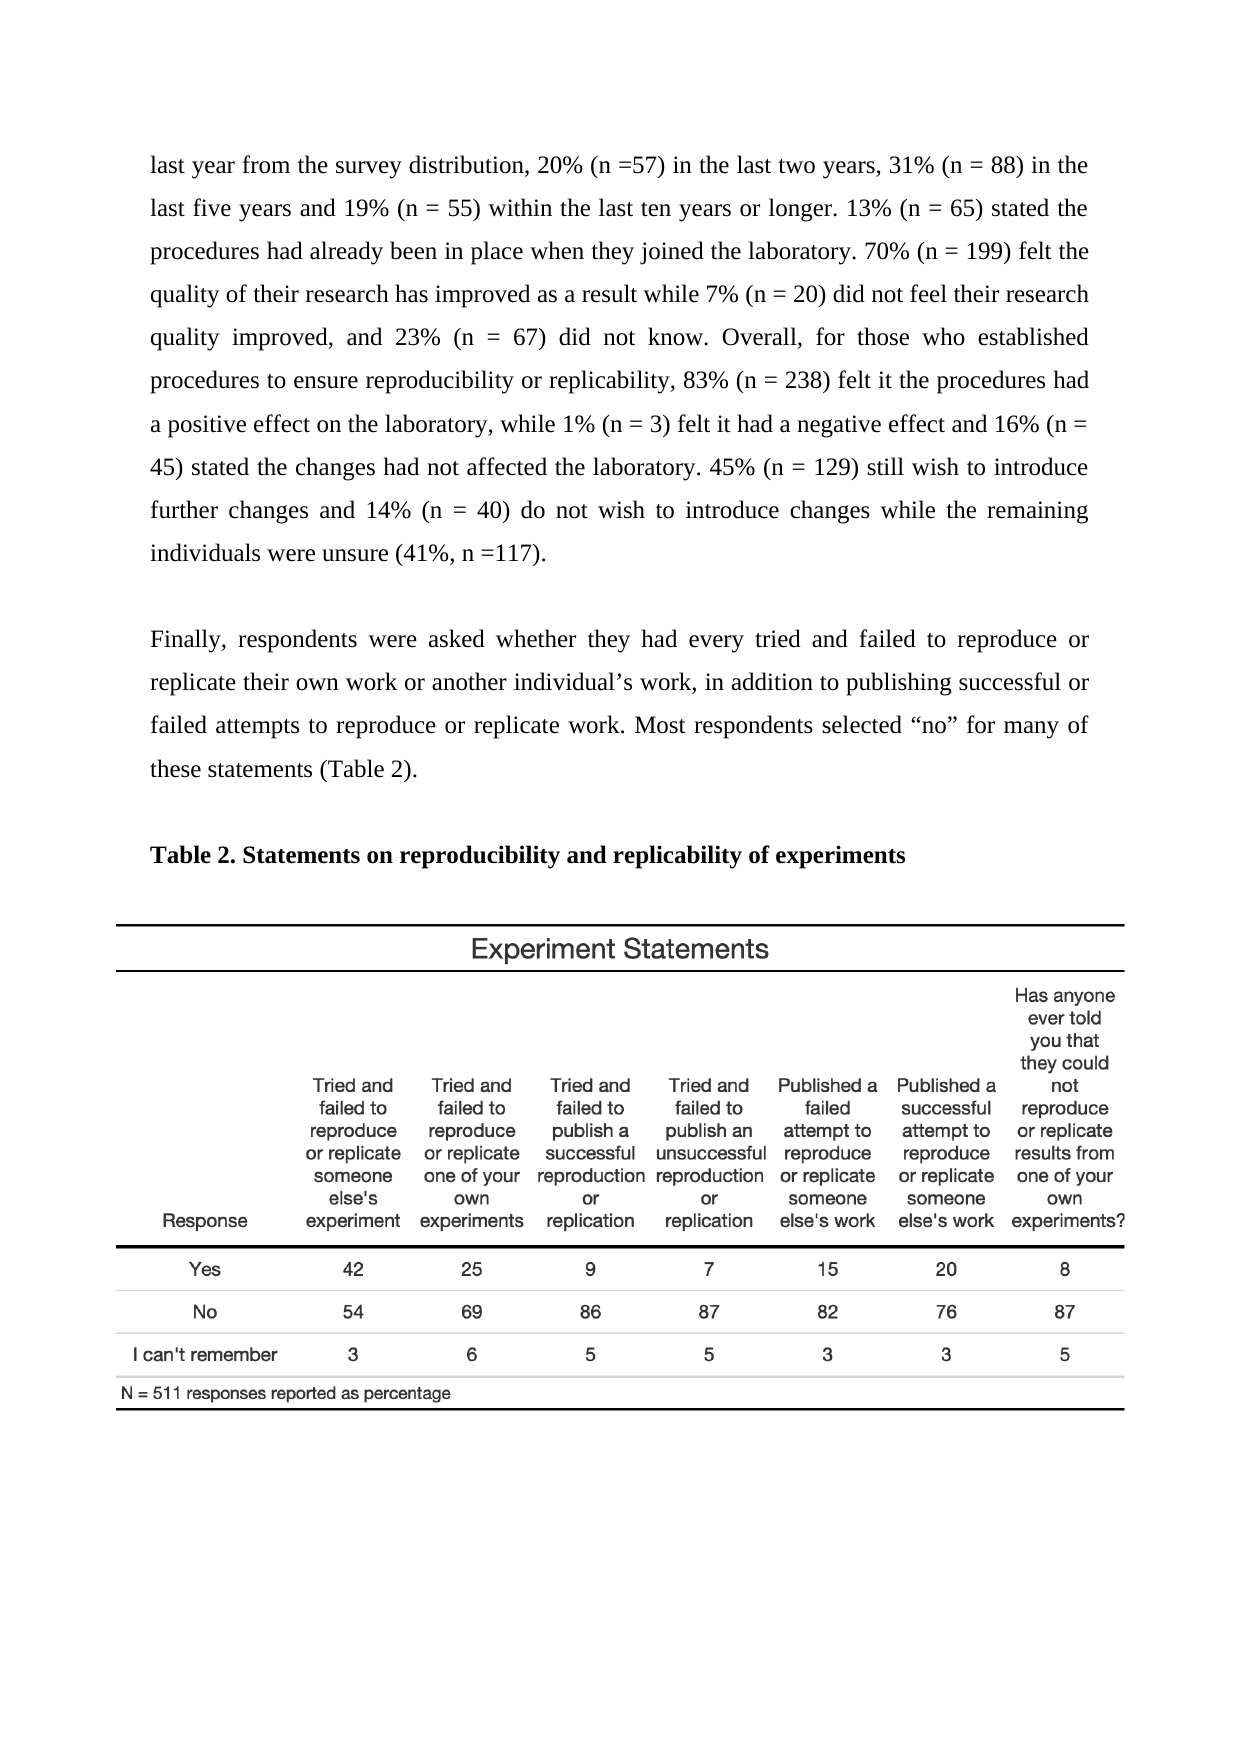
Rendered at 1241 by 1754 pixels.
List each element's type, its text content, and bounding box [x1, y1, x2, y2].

picture [111, 918, 1130, 1416]
text Table 2. Statements on reproducibility and replicability of experiments [150, 840, 1090, 869]
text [150, 150, 1090, 567]
text Finally, respondents were asked whether they had every tried and failed to reproduce or replicate their own work or another individual’s work, in addition to publishing successful or failed attempts to reproduce or replicate work. Most respondents selected “no” for many of these statements (Table 2). [150, 624, 1090, 782]
